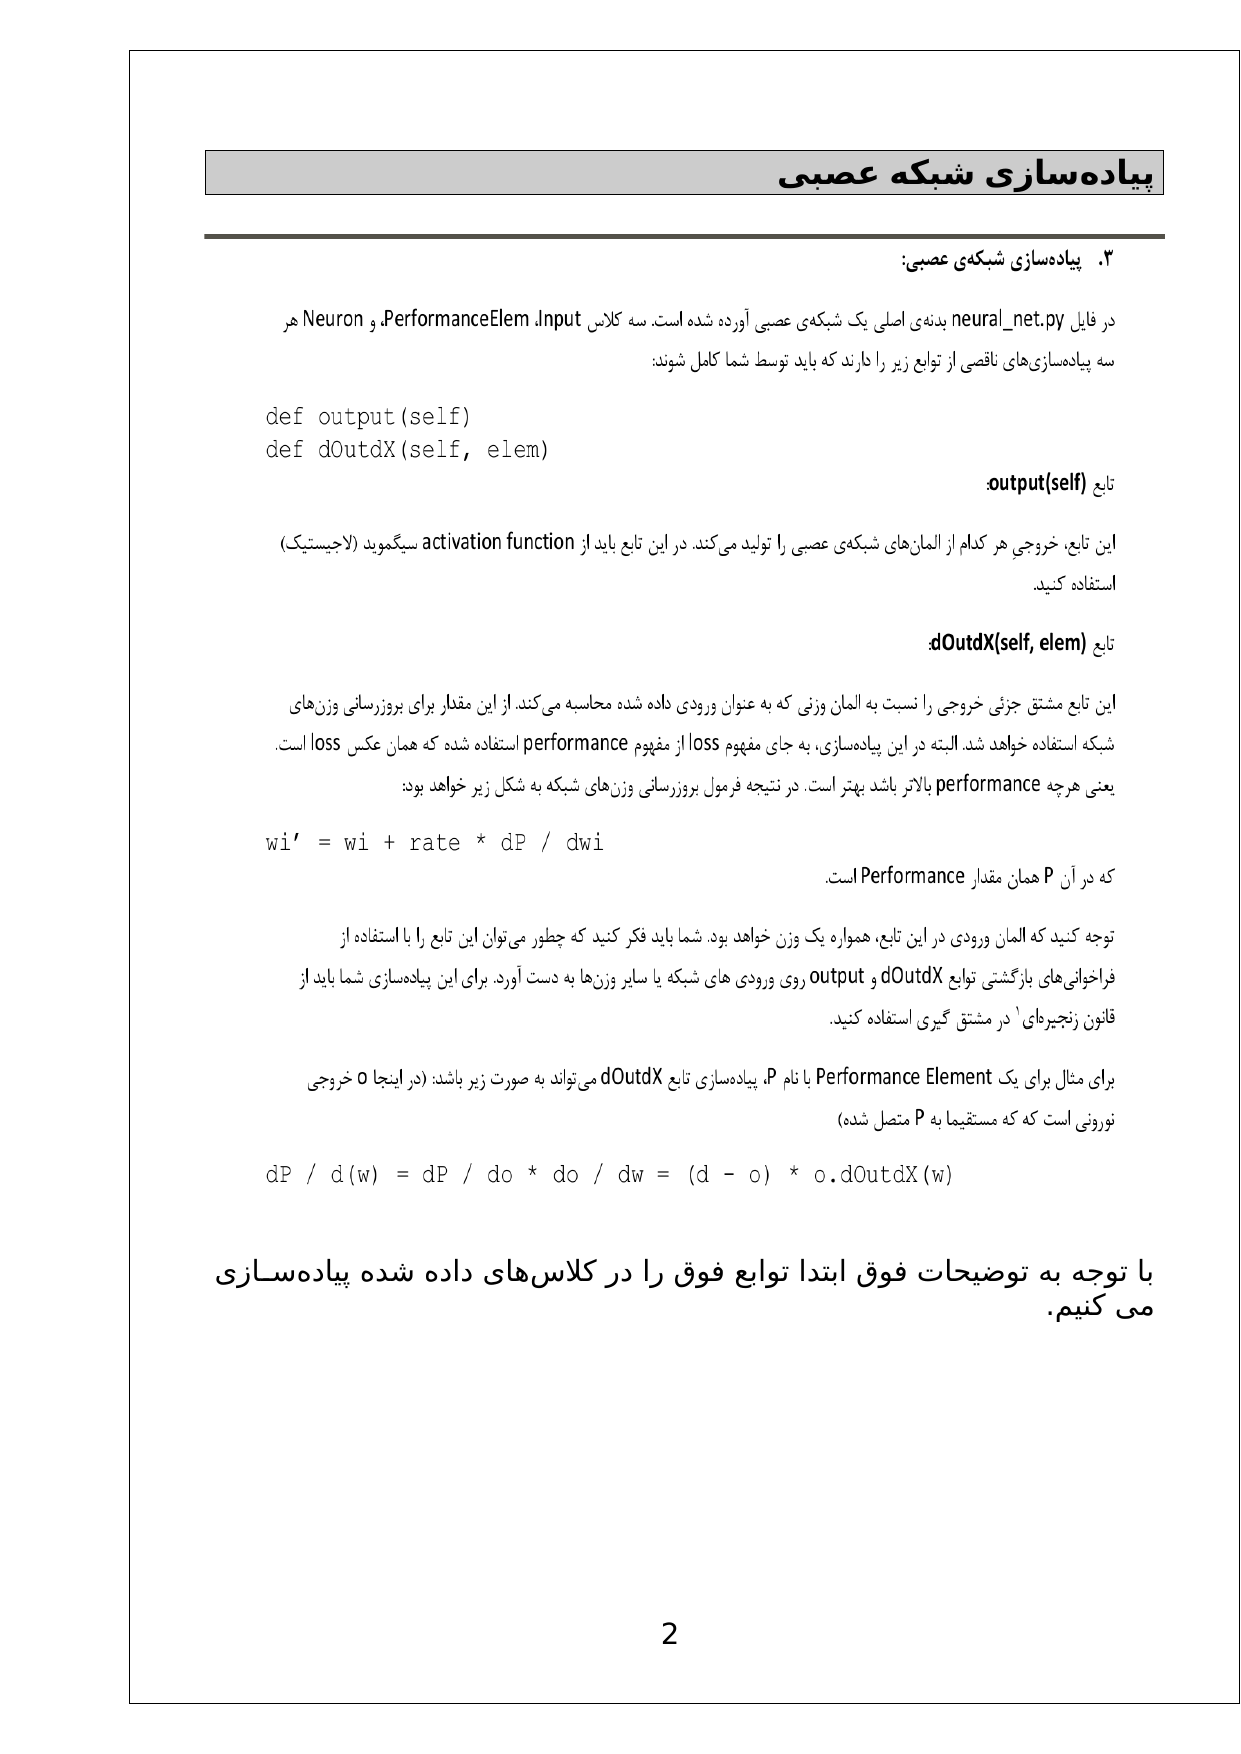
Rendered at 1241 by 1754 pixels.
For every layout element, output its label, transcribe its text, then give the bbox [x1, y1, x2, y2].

picture [204, 234, 1165, 1226]
subtitle پیاده‌سازی شبکه عصبی [206, 151, 1163, 194]
text با توجه به توضیحات فوق ابتدا توابع فوق را در کلاس‌های داده شده پیاده‌سازی می کنیم. [214, 1255, 1155, 1323]
